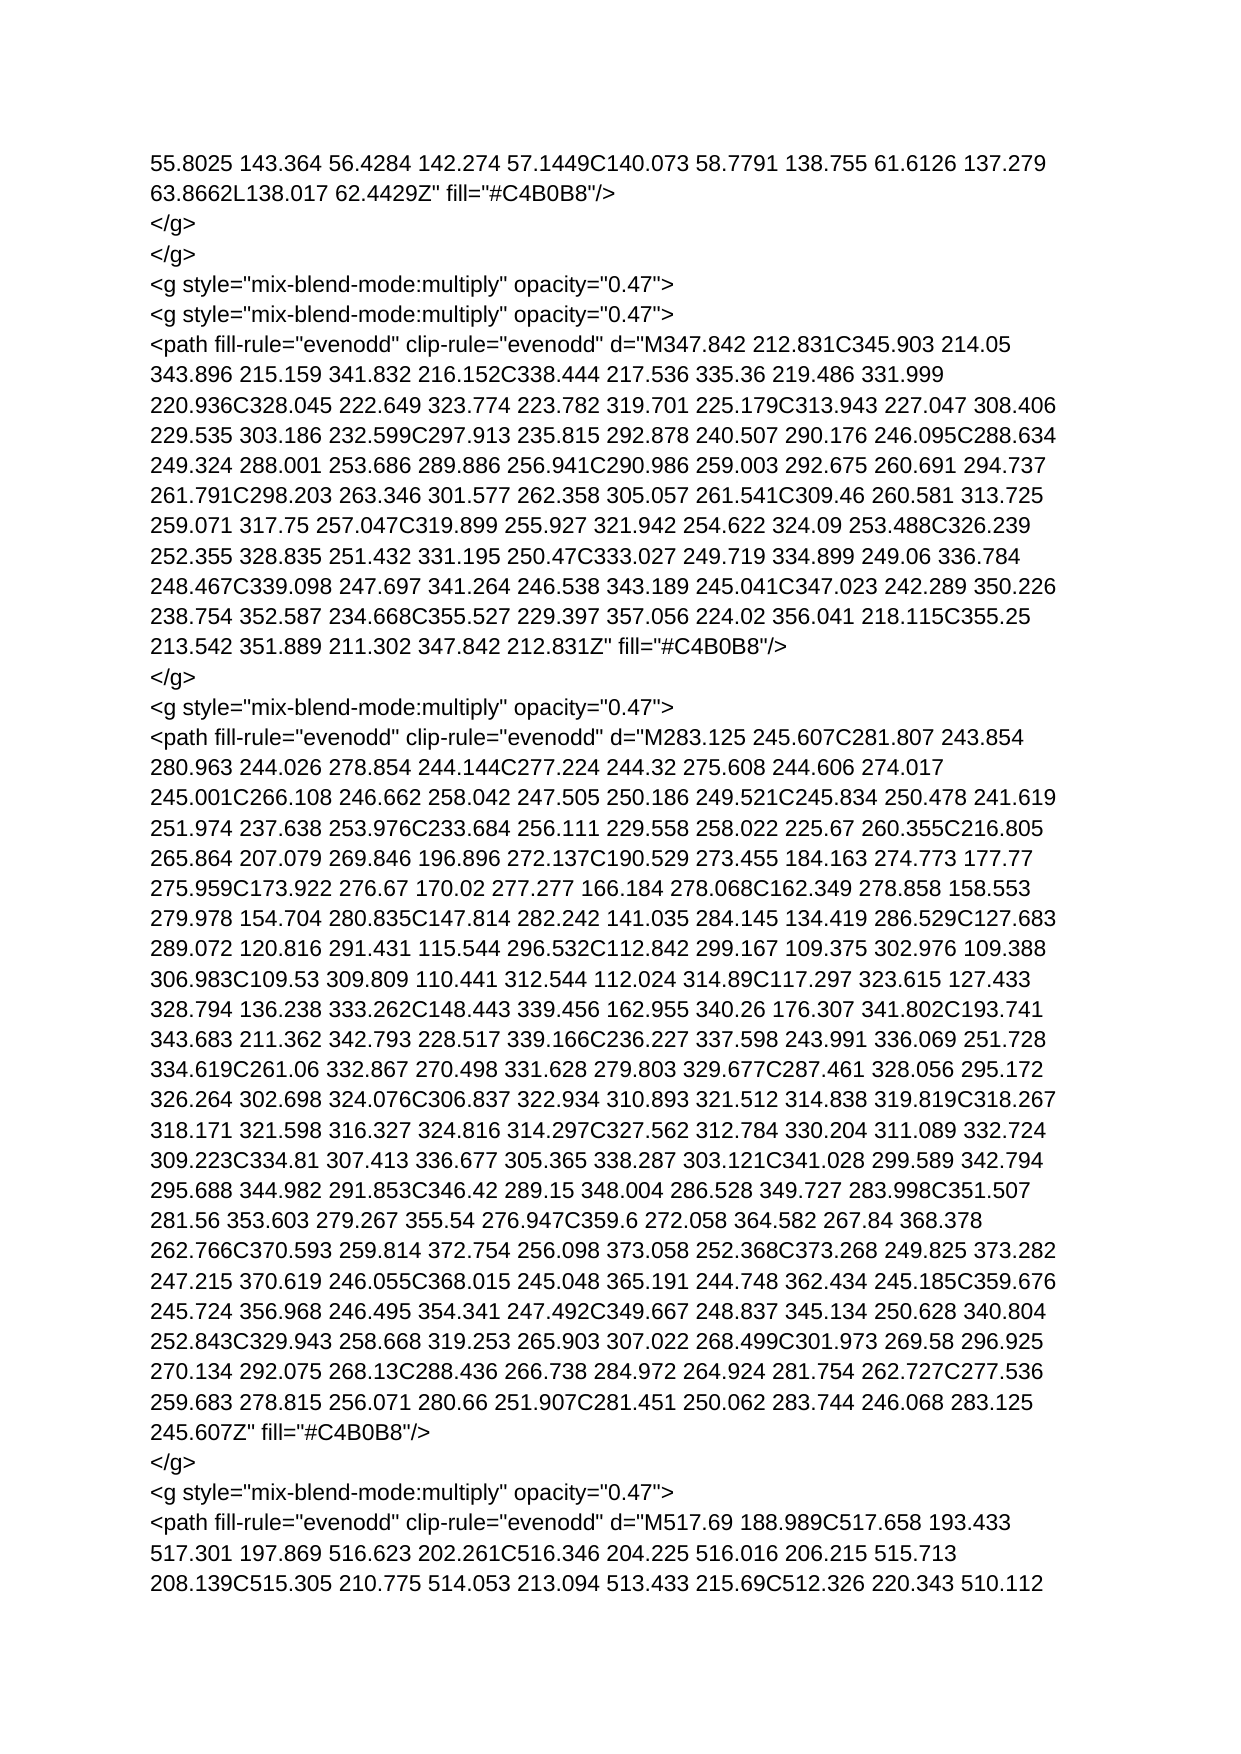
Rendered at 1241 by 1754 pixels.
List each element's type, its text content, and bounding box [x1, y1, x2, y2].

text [150, 150, 1090, 207]
text </g> [150, 1449, 1090, 1475]
text <g style="mix-blend-mode:multiply" opacity="0.47"> [150, 271, 1090, 297]
text <path fill-rule="evenodd" clip-rule="evenodd" d="M283.125 245.607C281.807 243.854 280.963 244.026 278.854 244.144C277.224 244.32 275.608 244.606 274.017 245.001C266.108 246.662 258.042 247.505 250.186 249.521C245.834 250.478 241.619 251.974 237.638 253.976C233.684 256.111 229.558 258.022 225.67 260.355C216.805 265.864 207.079 269.846 196.896 272.137C190.529 273.455 184.163 274.773 177.77 275.959C173.922 276.67 170.02 277.277 166.184 278.068C162.349 278.858 158.553 279.978 154.704 280.835C147.814 282.242 141.035 284.145 134.419 286.529C127.683 289.072 120.816 291.431 115.544 296.532C112.842 299.167 109.375 302.976 109.388 306.983C109.53 309.809 110.441 312.544 112.024 314.89C117.297 323.615 127.433 328.794 136.238 333.262C148.443 339.456 162.955 340.26 176.307 341.802C193.741 343.683 211.362 342.793 228.517 339.166C236.227 337.598 243.991 336.069 251.728 334.619C261.06 332.867 270.498 331.628 279.803 329.677C287.461 328.056 295.172 326.264 302.698 324.076C306.837 322.934 310.893 321.512 314.838 319.819C318.267 318.171 321.598 316.327 324.816 314.297C327.562 312.784 330.204 311.089 332.724 309.223C334.81 307.413 336.677 305.365 338.287 303.121C341.028 299.589 342.794 295.688 344.982 291.853C346.42 289.15 348.004 286.528 349.727 283.998C351.507 281.56 353.603 279.267 355.54 276.947C359.6 272.058 364.582 267.84 368.378 262.766C370.593 259.814 372.754 256.098 373.058 252.368C373.268 249.825 373.282 247.215 370.619 246.055C368.015 245.048 365.191 244.748 362.434 245.185C359.676 245.724 356.968 246.495 354.341 247.492C349.667 248.837 345.134 250.628 340.804 252.843C329.943 258.668 319.253 265.903 307.022 268.499C301.973 269.58 296.925 270.134 292.075 268.13C288.436 266.738 284.972 264.924 281.754 262.727C277.536 259.683 278.815 256.071 280.66 251.907C281.451 250.062 283.744 246.068 283.125 245.607Z" fill="#C4B0B8"/> [150, 724, 1090, 1445]
text </g> [150, 663, 1090, 690]
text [150, 1509, 1090, 1596]
text <g style="mix-blend-mode:multiply" opacity="0.47"> [150, 694, 1090, 720]
text </g> [150, 241, 1090, 267]
text <path fill-rule="evenodd" clip-rule="evenodd" d="M347.842 212.831C345.903 214.05 343.896 215.159 341.832 216.152C338.444 217.536 335.36 219.486 331.999 220.936C328.045 222.649 323.774 223.782 319.701 225.179C313.943 227.047 308.406 229.535 303.186 232.599C297.913 235.815 292.878 240.507 290.176 246.095C288.634 249.324 288.001 253.686 289.886 256.941C290.986 259.003 292.675 260.691 294.737 261.791C298.203 263.346 301.577 262.358 305.057 261.541C309.46 260.581 313.725 259.071 317.75 257.047C319.899 255.927 321.942 254.622 324.09 253.488C326.239 252.355 328.835 251.432 331.195 250.47C333.027 249.719 334.899 249.06 336.784 248.467C339.098 247.697 341.264 246.538 343.189 245.041C347.023 242.289 350.226 238.754 352.587 234.668C355.527 229.397 357.056 224.02 356.041 218.115C355.25 213.542 351.889 211.302 347.842 212.831Z" fill="#C4B0B8"/> [150, 331, 1090, 660]
text <g style="mix-blend-mode:multiply" opacity="0.47"> [150, 1479, 1090, 1506]
text <g style="mix-blend-mode:multiply" opacity="0.47"> [150, 301, 1090, 327]
text </g> [150, 210, 1090, 237]
